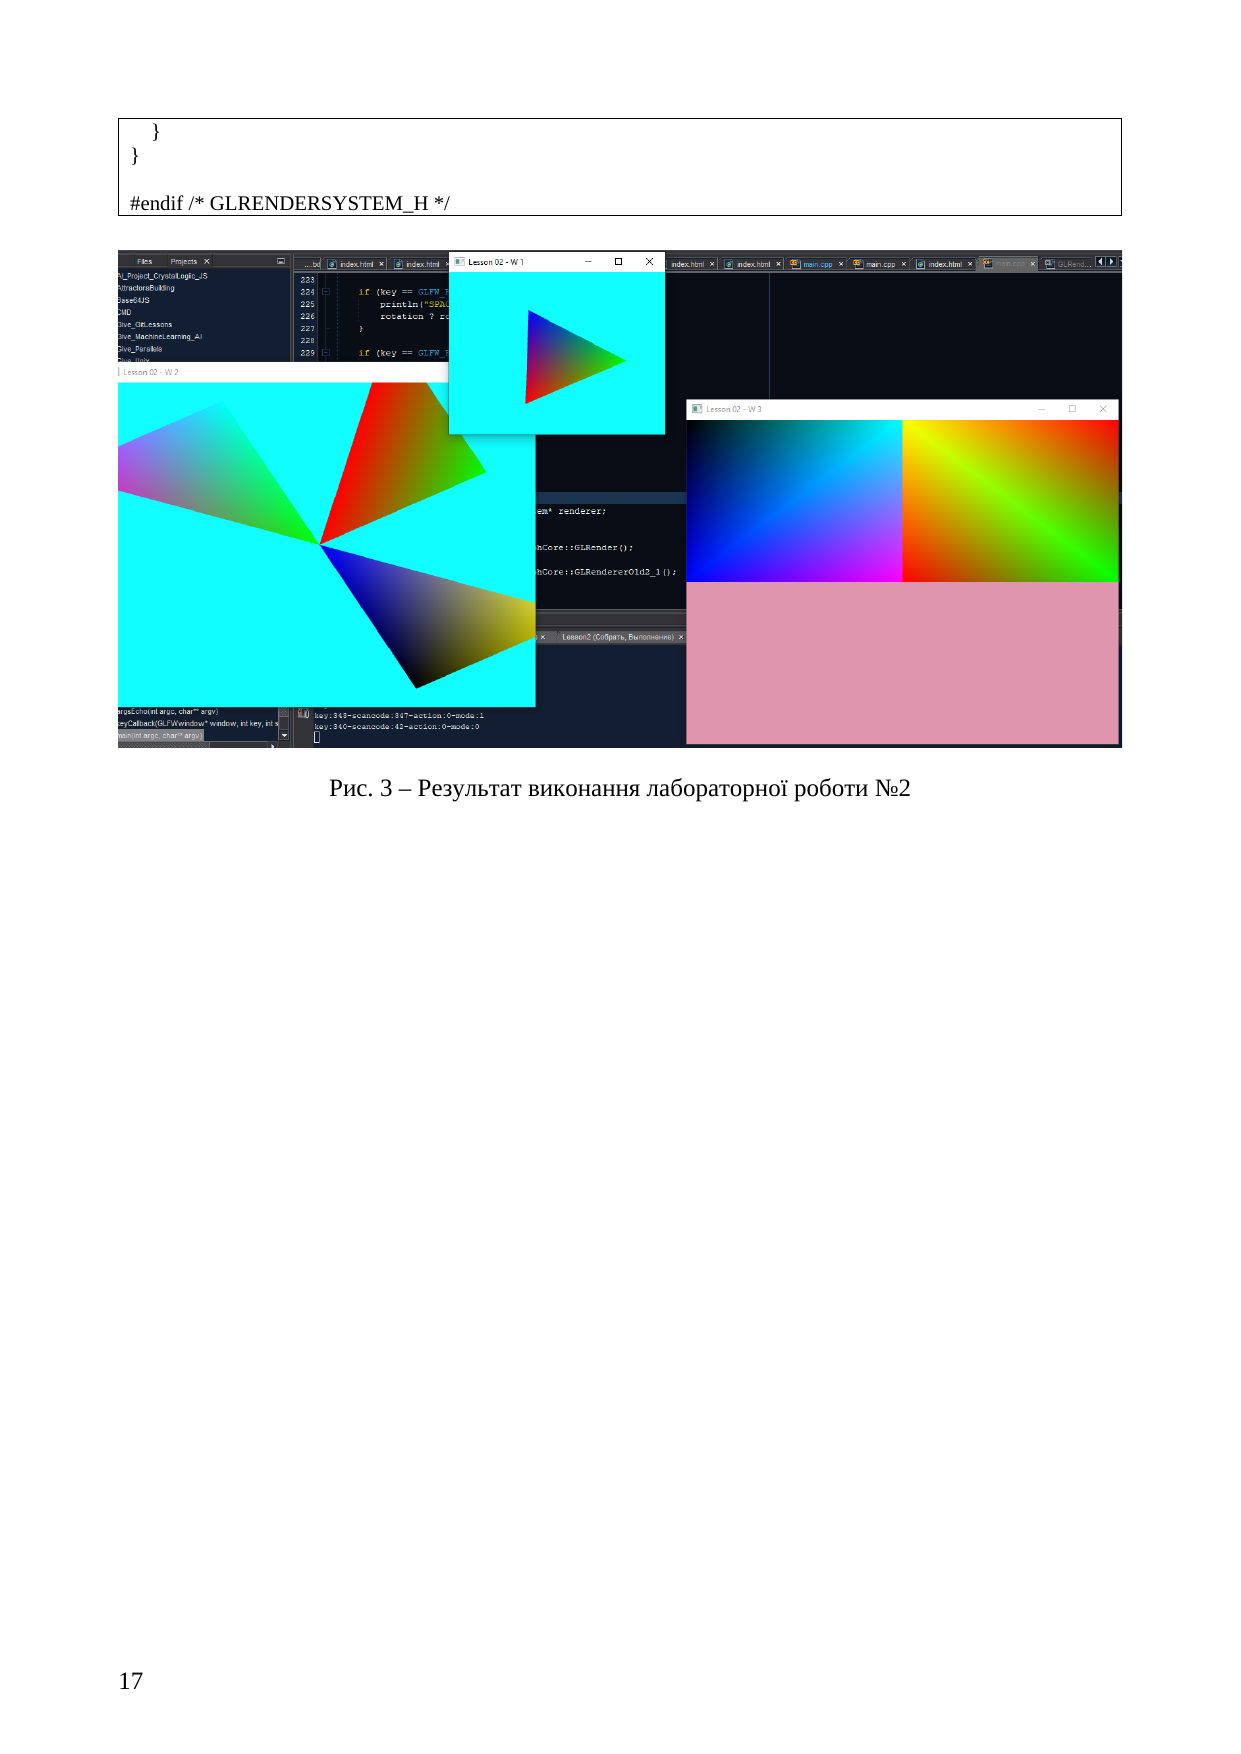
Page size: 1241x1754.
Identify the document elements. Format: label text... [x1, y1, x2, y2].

text Рис. 3 – Результат виконання лабораторної роботи №2 [118, 773, 1122, 801]
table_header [119, 119, 1121, 215]
picture [118, 250, 1123, 748]
